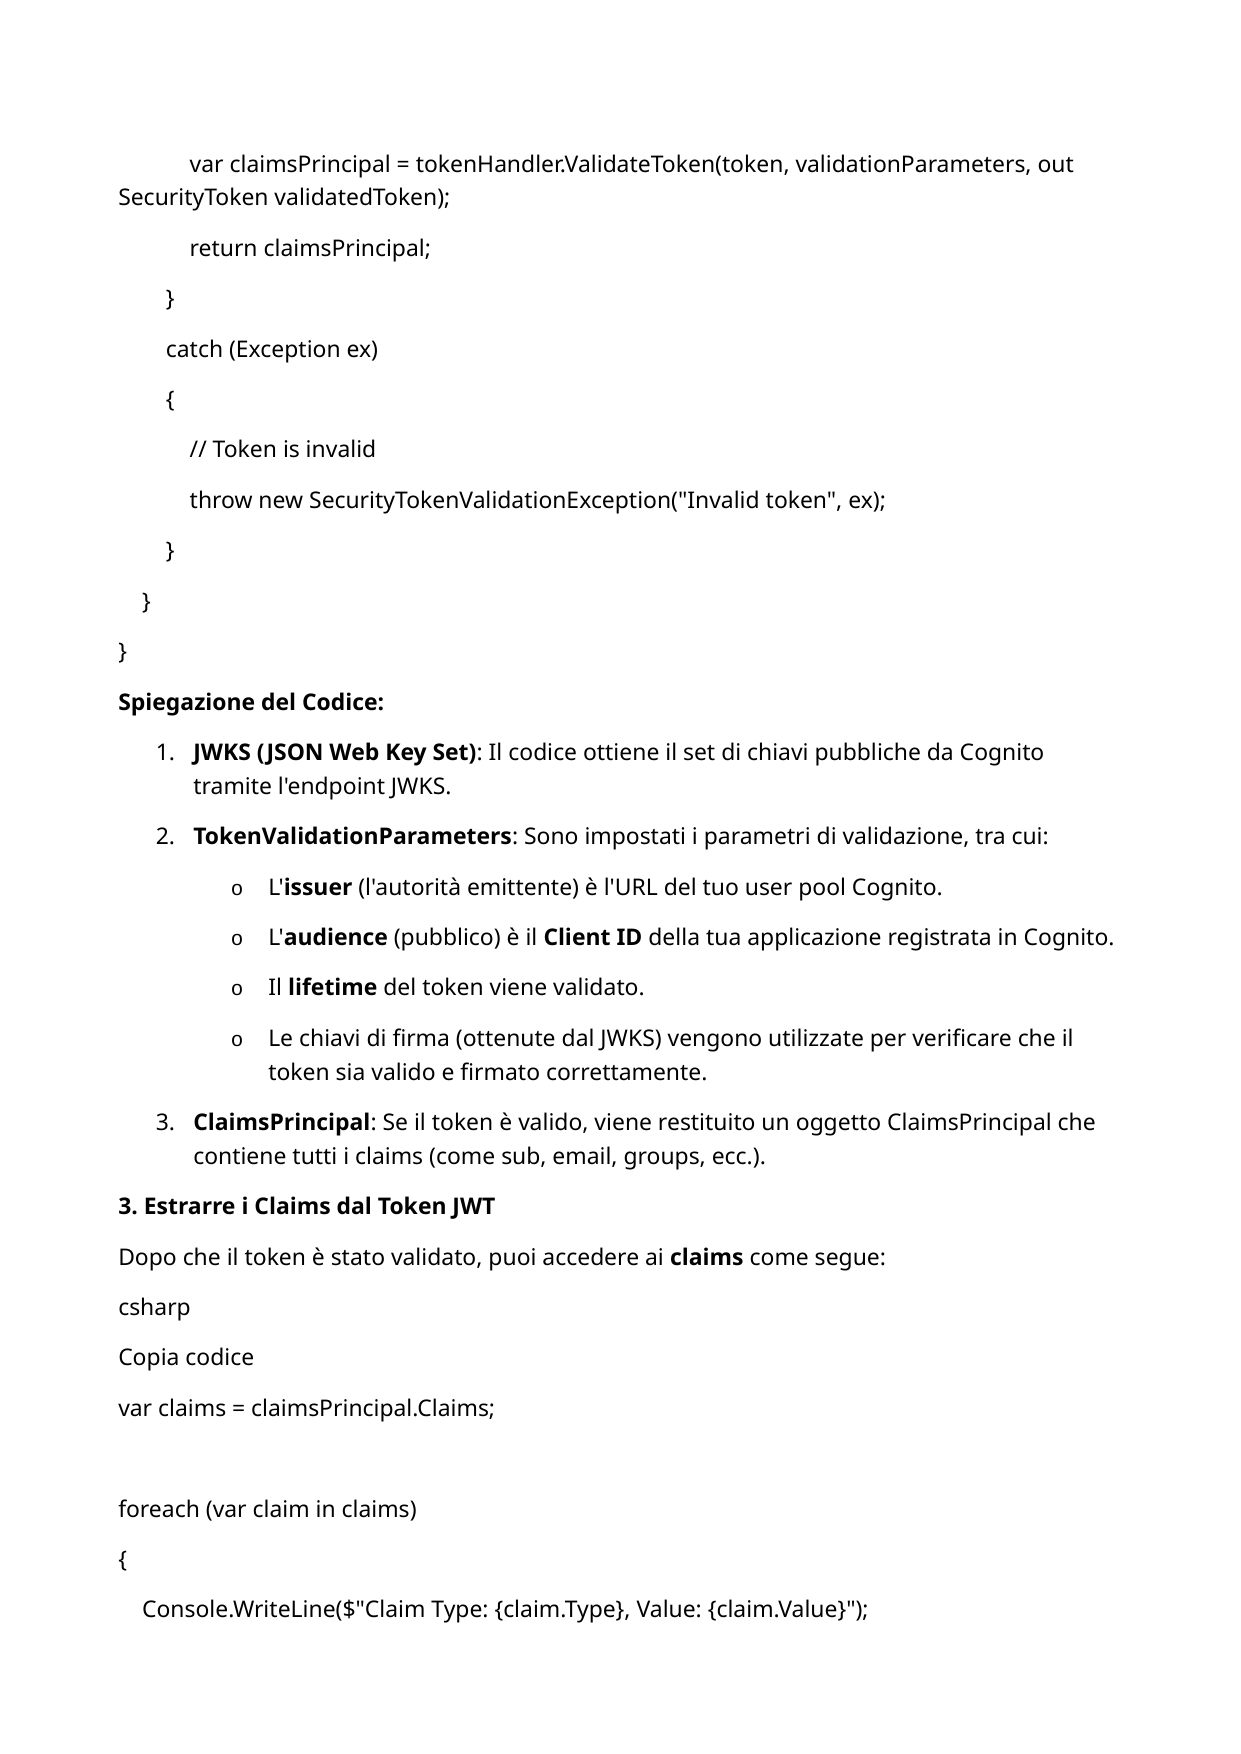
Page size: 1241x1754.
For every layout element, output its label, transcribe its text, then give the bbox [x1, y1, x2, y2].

text { [118, 383, 1122, 414]
text } [118, 635, 1122, 666]
text Console.WriteLine($"Claim Type: {claim.Type}, Value: {claim.Value}"); [118, 1593, 1122, 1625]
text csharp [118, 1291, 1122, 1322]
text throw new SecurityTokenValidationException("Invalid token", ex); [118, 484, 1122, 515]
text 3. Estrarre i Claims dal Token JWT [118, 1190, 1122, 1221]
text { [118, 1543, 1122, 1574]
text catch (Exception ex) [118, 333, 1122, 364]
text } [118, 282, 1122, 313]
text } [118, 585, 1122, 616]
text Spiegazione del Codice: [118, 686, 1122, 717]
text Dopo che il token è stato validato, puoi accedere ai claims come segue: [118, 1241, 1122, 1272]
text return claimsPrincipal; [118, 232, 1122, 263]
text var claimsPrincipal = tokenHandler.ValidateToken(token, validationParameters, out SecurityToken validatedToken); [118, 148, 1122, 213]
text // Token is invalid [118, 433, 1122, 465]
list Il lifetime del token viene validato. [231, 971, 1122, 1003]
list TokenValidationParameters: Sono impostati i parametri di validazione, tra cui: [156, 820, 1122, 851]
text Copia codice [118, 1341, 1122, 1373]
text foreach (var claim in claims) [118, 1493, 1122, 1524]
list Le chiavi di firma (ottenute dal JWKS) vengono utilizzate per verificare che il token sia valido e firmato correttamente. [231, 1022, 1122, 1087]
list JWKS (JSON Web Key Set): Il codice ottiene il set di chiavi pubbliche da Cognito tramite l'endpoint JWKS. [156, 736, 1122, 801]
text } [118, 534, 1122, 566]
list L'issuer (l'autorità emittente) è l'URL del tuo user pool Cognito. [231, 871, 1122, 902]
list L'audience (pubblico) è il Client ID della tua applicazione registrata in Cognito. [231, 921, 1122, 952]
list ClaimsPrincipal: Se il token è valido, viene restituito un oggetto ClaimsPrincipal che contiene tutti i claims (come sub, email, groups, ecc.). [156, 1106, 1122, 1171]
text var claims = claimsPrincipal.Claims; [118, 1392, 1122, 1423]
